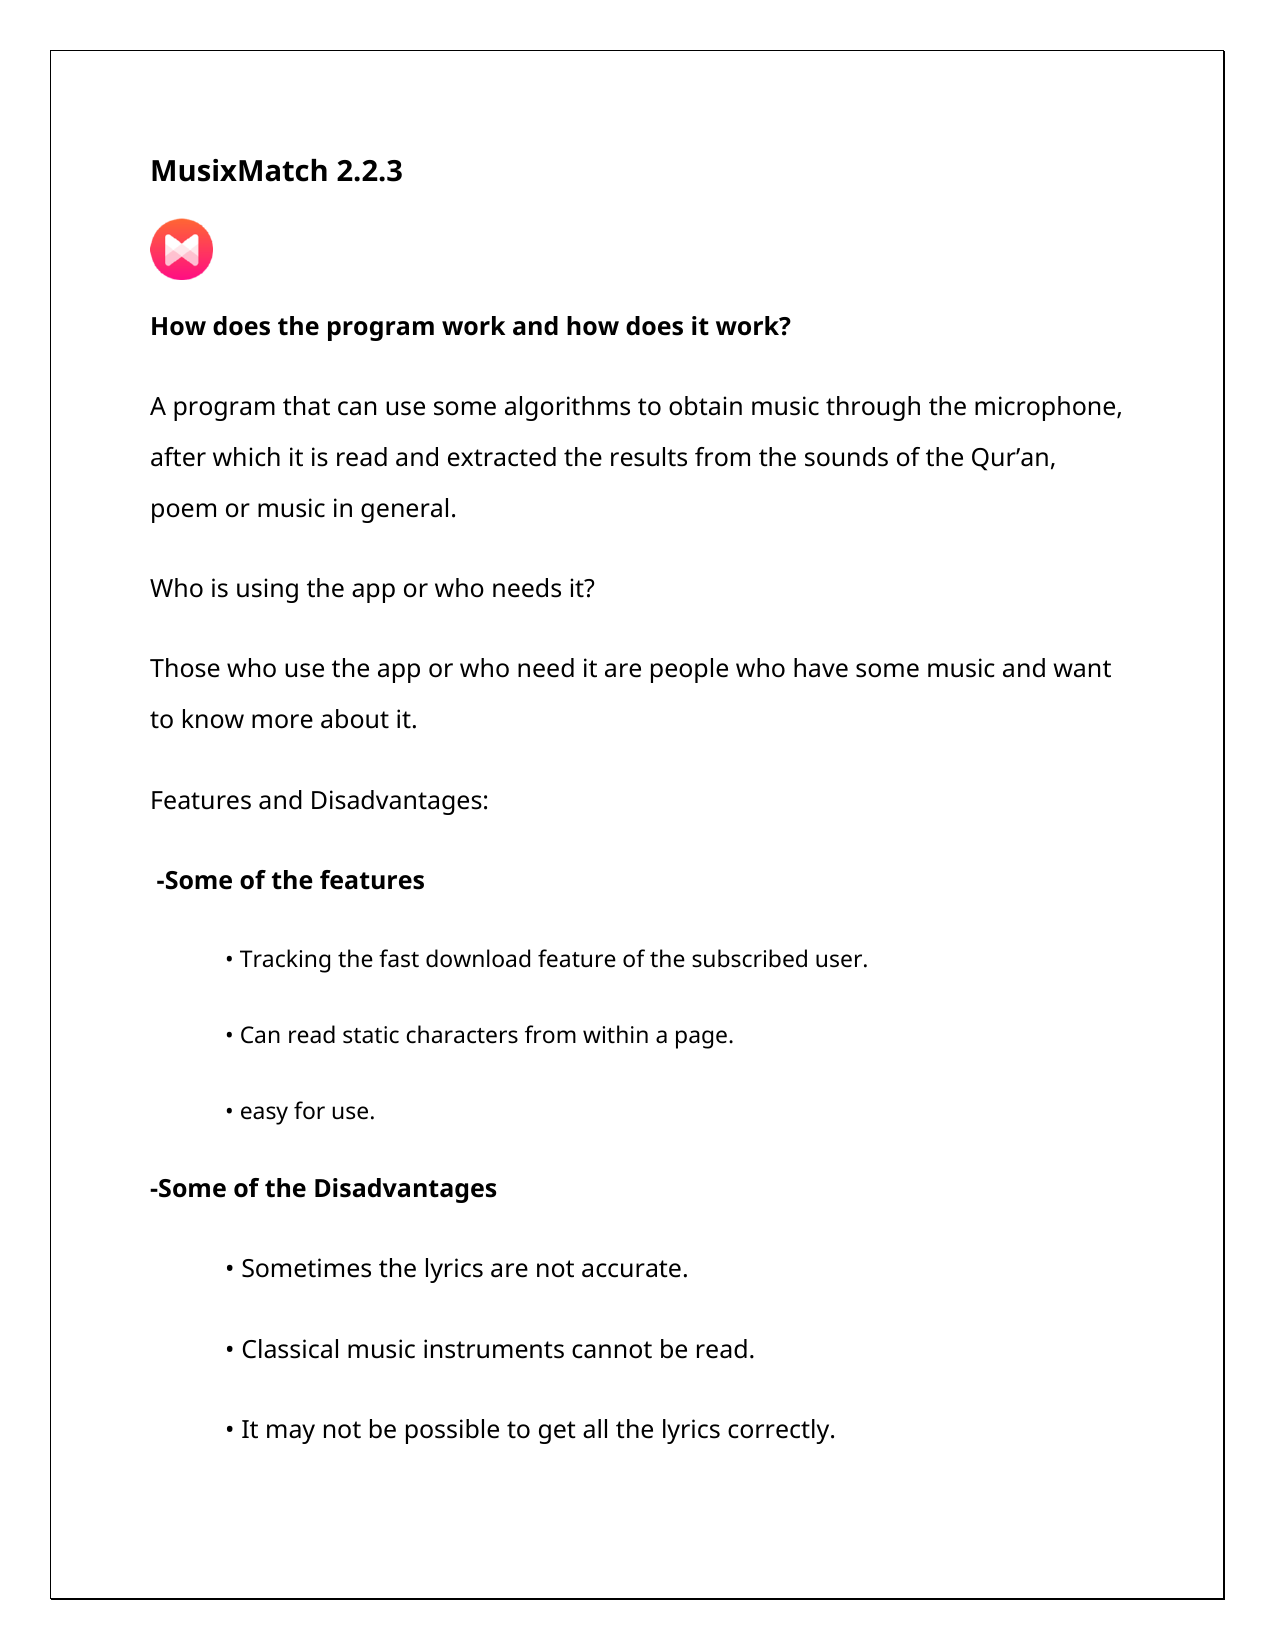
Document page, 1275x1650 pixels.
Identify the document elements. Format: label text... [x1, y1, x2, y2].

text • Sometimes the lyrics are not accurate. [225, 1251, 1124, 1285]
text -Some of the features [150, 862, 1124, 897]
text Features and Disadvantages: [150, 782, 1124, 816]
text • It may not be possible to get all the lyrics correctly. [225, 1411, 1124, 1446]
text MusixMatch 2.2.3 [150, 150, 1124, 190]
text Who is using the app or who needs it? [150, 571, 1124, 605]
text • Classical music instruments cannot be read. [225, 1331, 1124, 1365]
text How does the program work and how does it work? [150, 308, 1124, 342]
text • Tracking the fast download feature of the subscribed user. [225, 943, 1124, 974]
text A program that can use some algorithms to obtain music through the microphone, after which it is read and extracted the results from the sounds of the Qur’an, poem or music in general. [150, 388, 1124, 525]
text • Can read static characters from within a page. [225, 1019, 1124, 1050]
picture [150, 218, 213, 280]
text -Some of the Disadvantages [150, 1171, 1124, 1205]
text Those who use the app or who need it are people who have some music and want to know more about it. [150, 651, 1124, 736]
text • easy for use. [225, 1095, 1124, 1126]
